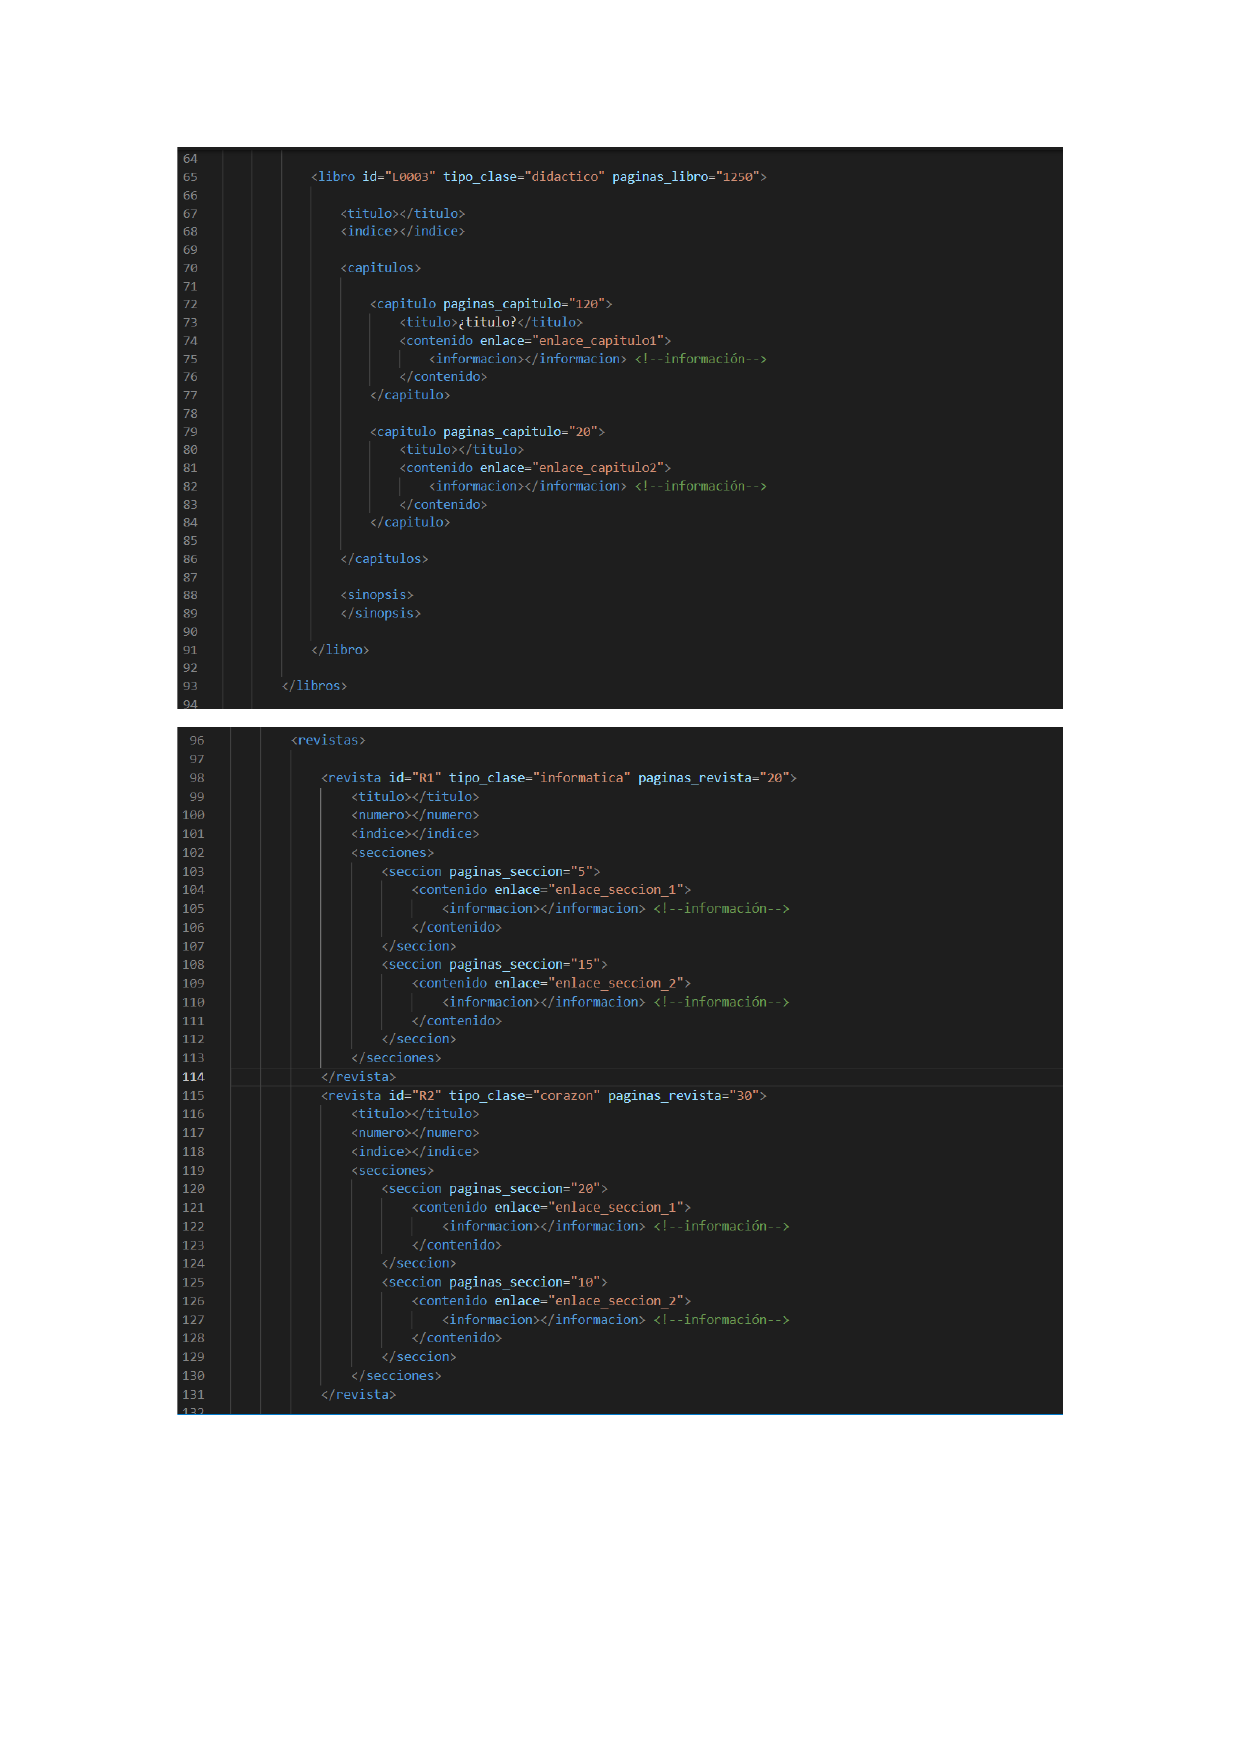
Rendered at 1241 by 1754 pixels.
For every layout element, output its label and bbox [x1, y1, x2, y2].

picture [177, 147, 1063, 709]
picture [177, 727, 1063, 1415]
